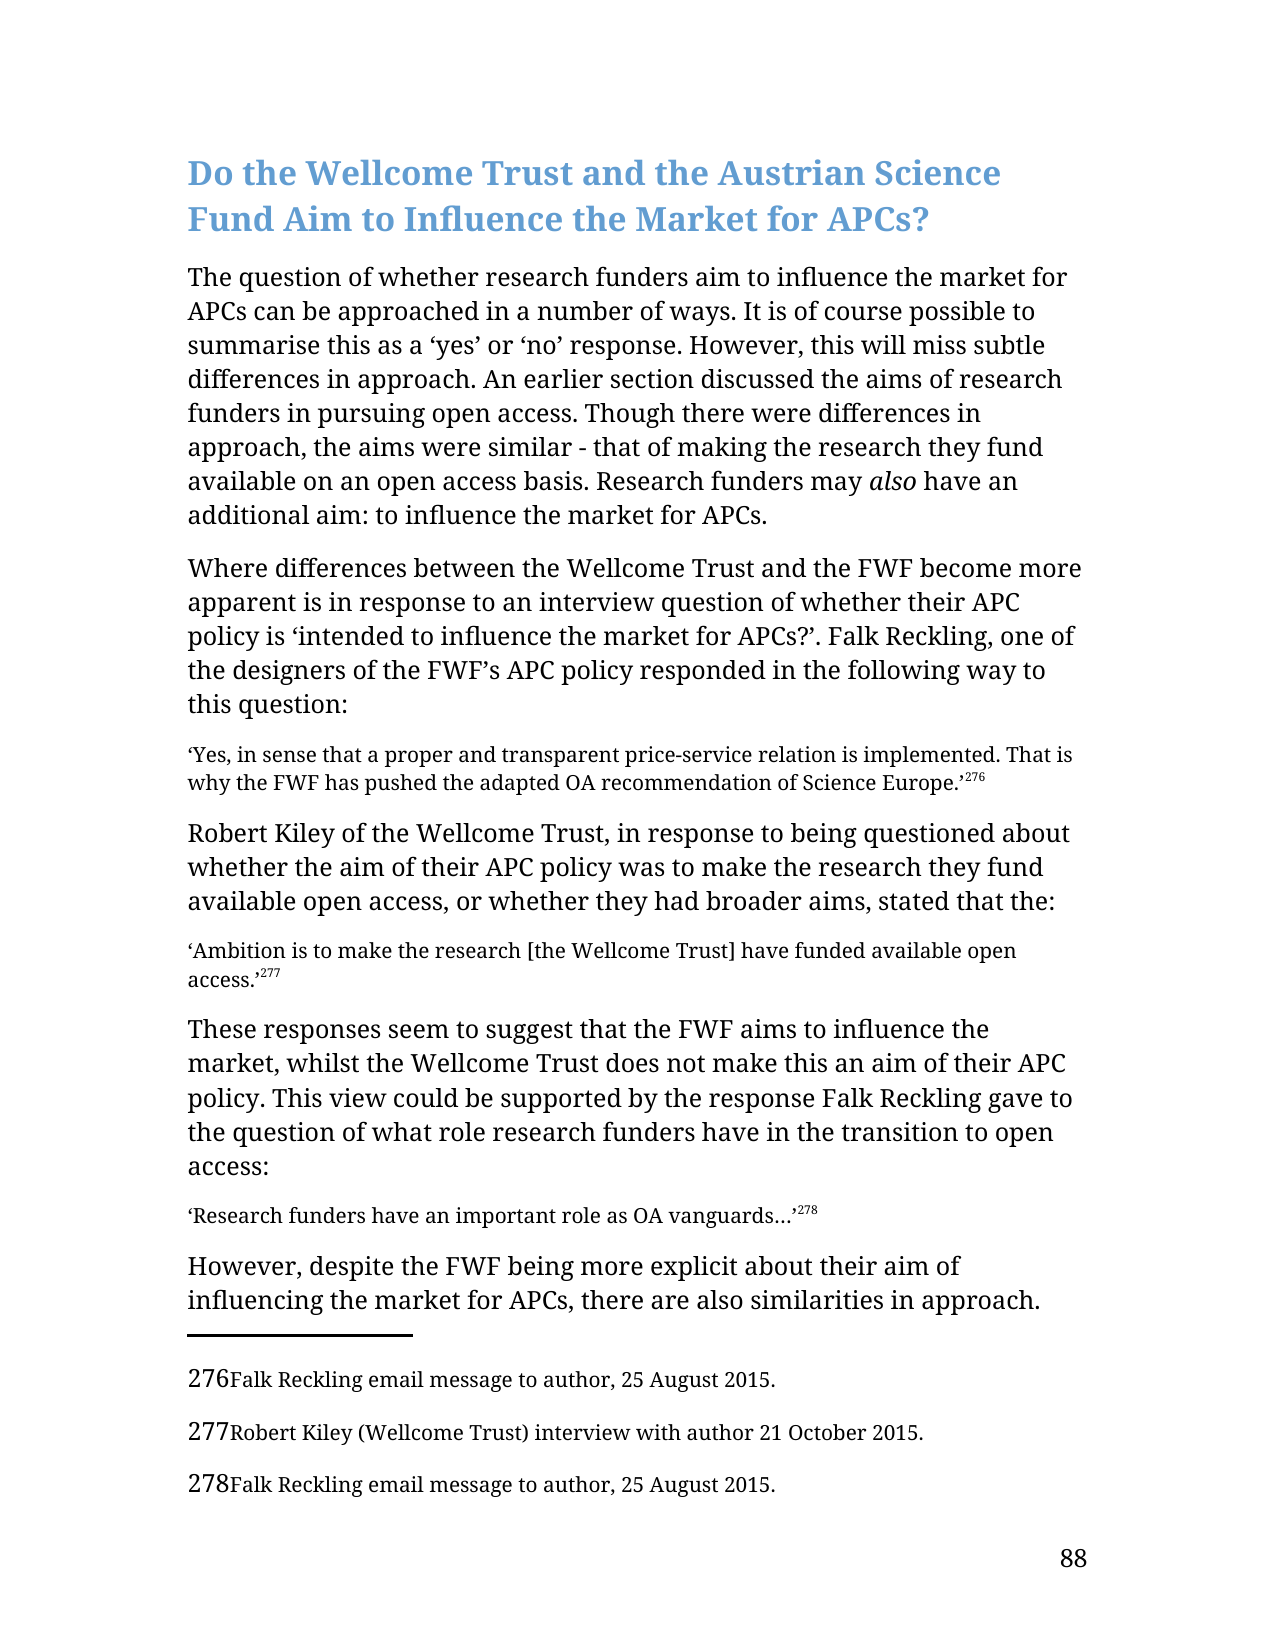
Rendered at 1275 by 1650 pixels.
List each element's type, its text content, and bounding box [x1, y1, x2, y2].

text ‘Research funders have an important role as OA vanguards…’ [187, 1201, 1087, 1229]
text ‘Yes, in sense that a proper and transparent price-service relation is implemented. That is why the FWF has pushed the adapted OA recommendation of Science Europe.’ [187, 740, 1087, 797]
text ‘Ambition is to make the research [the Wellcome Trust] have funded available open access.’ [187, 936, 1087, 993]
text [187, 1248, 1087, 1316]
subtitle Do the Wellcome Trust and the Austrian Science Fund Aim to Influence the Market for APCs? [187, 150, 1087, 241]
text The question of whether research funders aim to influence the market for APCs can be approached in a number of ways. It is of course possible to summarise this as a ‘yes’ or ‘no’ response. However, this will miss subtle differences in approach. An earlier section discussed the aims of research funders in pursuing open access. Though there were differences in approach, the aims were similar - that of making the research they fund available on an open access basis. Research funders may also have an additional aim: to influence the market for APCs. [187, 259, 1087, 532]
text Where differences between the Wellcome Trust and the FWF become more apparent is in response to an interview question of whether their APC policy is ‘intended to influence the market for APCs?’. Falk Reckling, one of the designers of the FWF’s APC policy responded in the following way to this question: [187, 551, 1087, 721]
text These responses seem to suggest that the FWF aims to influence the market, whilst the Wellcome Trust does not make this an aim of their APC policy. This view could be supported by the response Falk Reckling gave to the question of what role research funders have in the transition to open access: [187, 1012, 1087, 1182]
text Robert Kiley of the Wellcome Trust, in response to being questioned about whether the aim of their APC policy was to make the research they fund available open access, or whether they had broader aims, stated that the: [187, 816, 1087, 918]
